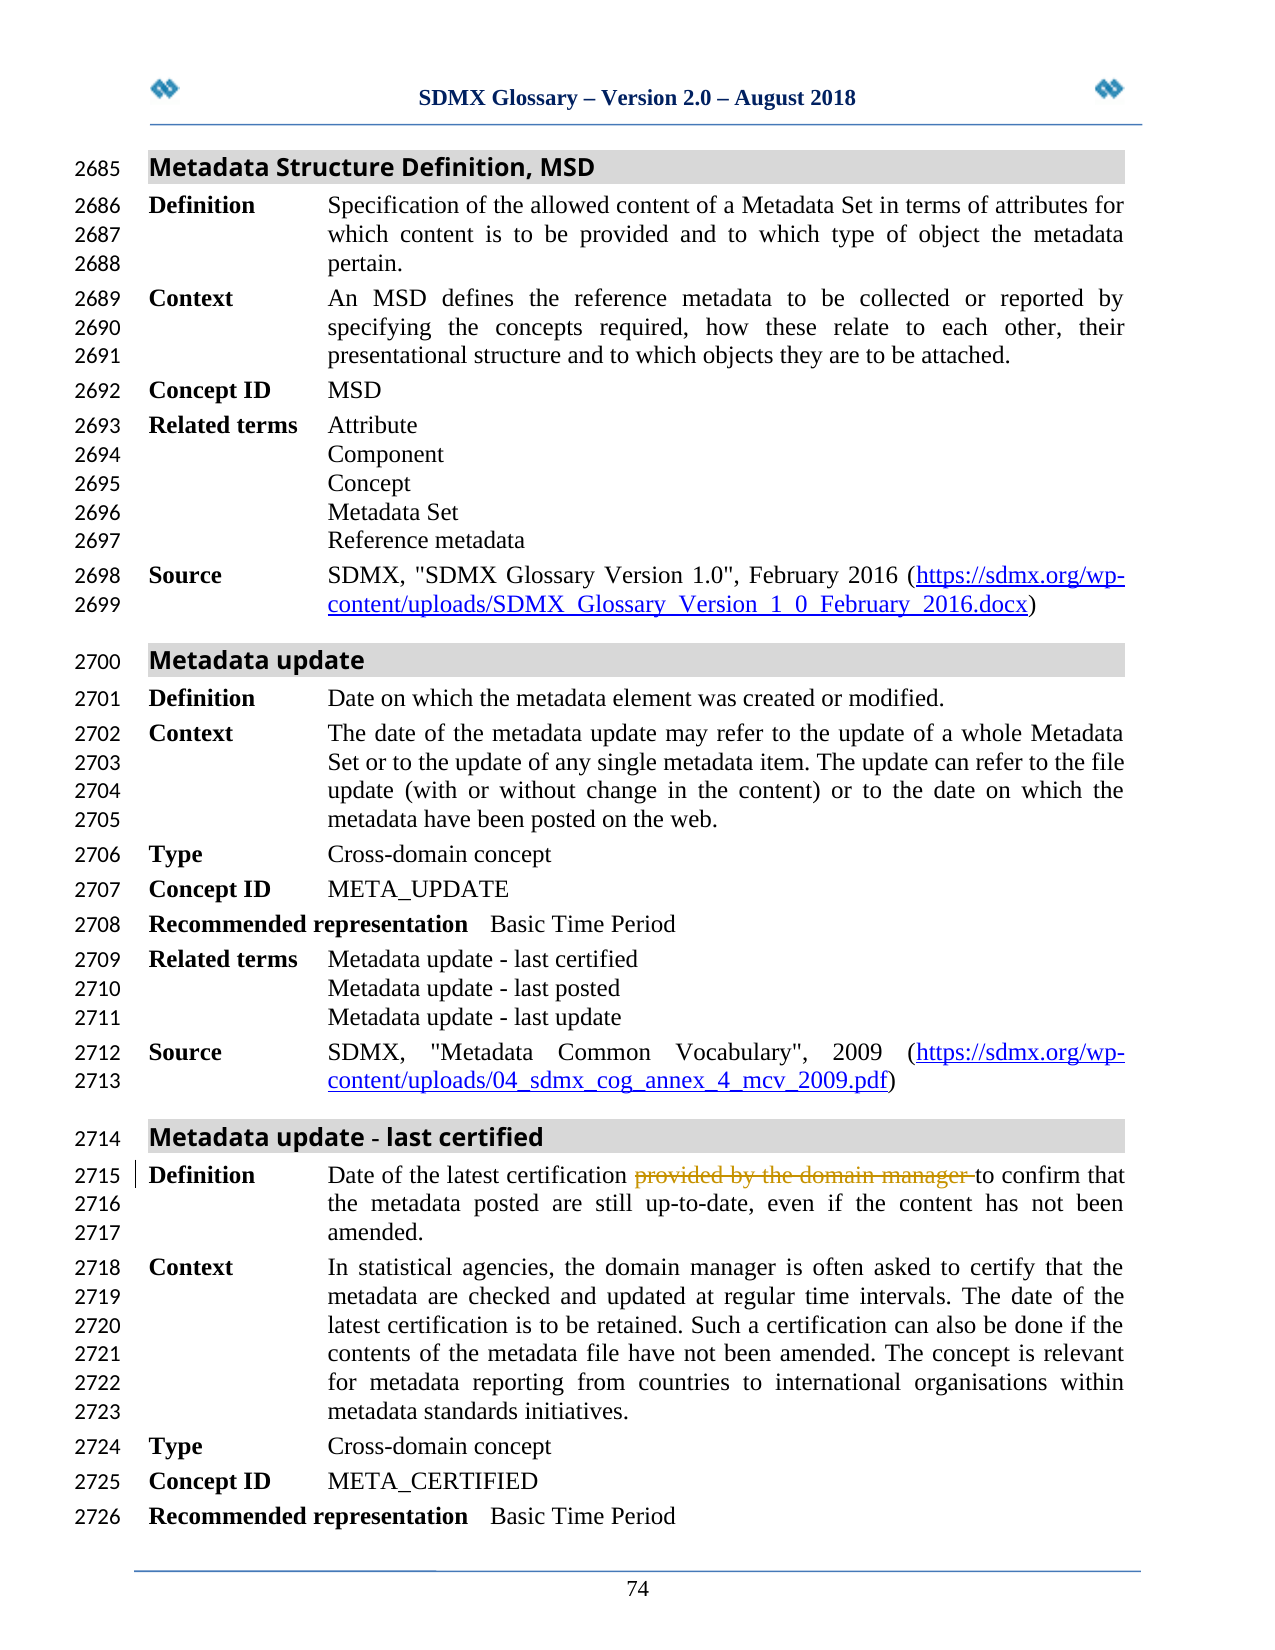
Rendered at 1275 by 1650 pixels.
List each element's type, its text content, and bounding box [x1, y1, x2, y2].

text Metadata Set [148, 497, 1125, 525]
subtitle Metadata update - last certified [148, 1119, 1125, 1153]
text Metadata update - last posted [148, 973, 1125, 1002]
text Related terms Metadata update - last certified [148, 944, 1125, 973]
text Context An MSD defines the reference metadata to be collected or reported by specifying the concepts required, how these relate to each other, their presentational structure and to which objects they are to be attached. [148, 283, 1125, 369]
subtitle Metadata Structure Definition, MSD [148, 150, 1125, 184]
text Related terms Attribute [148, 410, 1125, 439]
text Concept ID META_UPDATE [148, 874, 1125, 903]
text Reference metadata [148, 525, 1125, 554]
text Type Cross-domain concept [148, 839, 1125, 868]
picture [150, 75, 180, 105]
text Type Cross-domain concept [148, 1431, 1125, 1460]
text Source SDMX, "SDMX Glossary Version 1.0", February 2016 (https://sdmx.org/wp-content/uploads/SDMX_Glossary_Version_1_0_February_2016.docx) [148, 560, 1125, 618]
text Definition Date of the latest certification to confirm that the metadata posted are still up-to-date, even if the content has not been amended. [148, 1160, 1125, 1246]
subtitle Metadata update [148, 643, 1125, 677]
text Component [148, 439, 1125, 468]
text Context The date of the metadata update may refer to the update of a whole Metadata Set or to the update of any single metadata item. The update can refer to the file update (with or without change in the content) or to the date on which the metadata have been posted on the web. [148, 718, 1125, 833]
picture [1094, 75, 1125, 105]
text Concept ID META_CERTIFIED [148, 1466, 1125, 1495]
text Concept [148, 468, 1125, 497]
text Recommended representation Basic Time Period [148, 909, 1125, 938]
text Context In statistical agencies, the domain manager is often asked to certify that the metadata are checked and updated at regular time intervals. The date of the latest certification is to be retained. Such a certification can also be done if the contents of the metadata file have not been amended. The concept is relevant for metadata reporting from countries to international organisations within metadata standards initiatives. [148, 1252, 1125, 1425]
text Source SDMX, "Metadata Common Vocabulary", 2009 (https://sdmx.org/wp-content/uploads/04_sdmx_cog_annex_4_mcv_2009.pdf) [148, 1037, 1125, 1094]
text Definition Date on which the metadata element was created or modified. [148, 683, 1125, 712]
text Concept ID MSD [148, 375, 1125, 404]
text Metadata update - last update [148, 1002, 1125, 1031]
text Recommended representation Basic Time Period [148, 1501, 1125, 1530]
